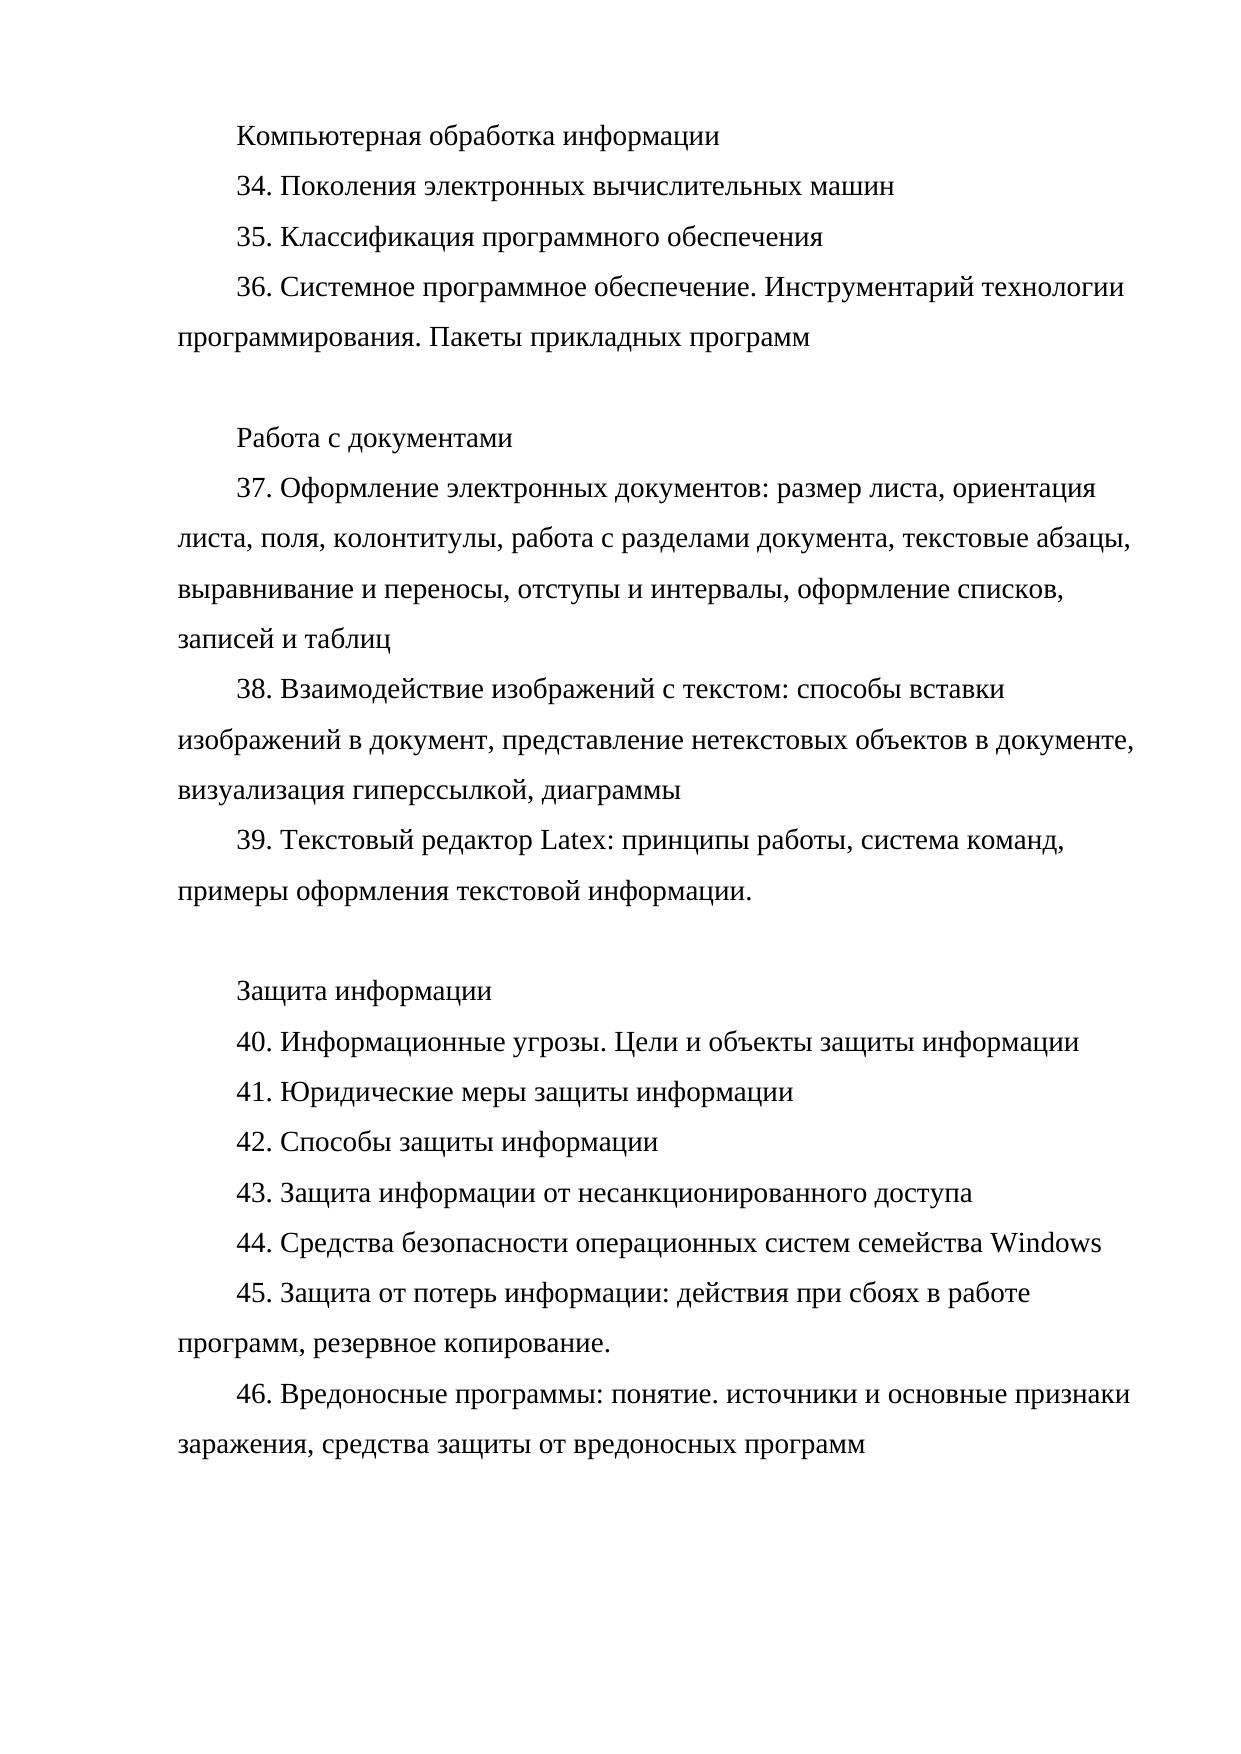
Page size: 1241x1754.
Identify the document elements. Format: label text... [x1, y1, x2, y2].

text Компьютерная обработка информации [177, 118, 1152, 152]
text Защита информации [177, 973, 1152, 1007]
text 42. Способы защиты информации [177, 1124, 1152, 1158]
text Работа с документами [177, 420, 1152, 453]
text 39. Текстовый редактор Latex: принципы работы, система команд, примеры оформления текстовой информации. [177, 822, 1152, 906]
text заражения, средства защиты от вредоносных программ [177, 1426, 1152, 1460]
text 46. Вредоносные программы: понятие. источники и основные признаки [177, 1376, 1152, 1409]
text 38. Взаимодействие изображений с текстом: способы вставки изображений в документ, представление нетекстовых объектов в документе, визуализация гиперссылкой, диаграммы [177, 672, 1152, 806]
text 37. Оформление электронных документов: размер листа, ориентация листа, поля, колонтитулы, работа с разделами документа, текстовые абзацы, выравнивание и переносы, отступы и интервалы, оформление списков, записей и таблиц [177, 470, 1152, 655]
text 36. Системное программное обеспечение. Инструментарий технологии [177, 269, 1152, 303]
text 45. Защита от потерь информации: действия при сбоях в работе программ, резервное копирование. [177, 1275, 1152, 1359]
text 41. Юридические меры защиты информации [177, 1074, 1152, 1108]
text 35. Классификация программного обеспечения [177, 219, 1152, 252]
text 44. Средства безопасности операционных систем семейства Windows [177, 1225, 1152, 1258]
text 40. Информационные угрозы. Цели и объекты защиты информации [177, 1024, 1152, 1057]
text программирования. Пакеты прикладных программ [177, 319, 1152, 353]
text 43. Защита информации от несанкционированного доступа [177, 1175, 1152, 1208]
text 34. Поколения электронных вычислительных машин [177, 168, 1152, 202]
